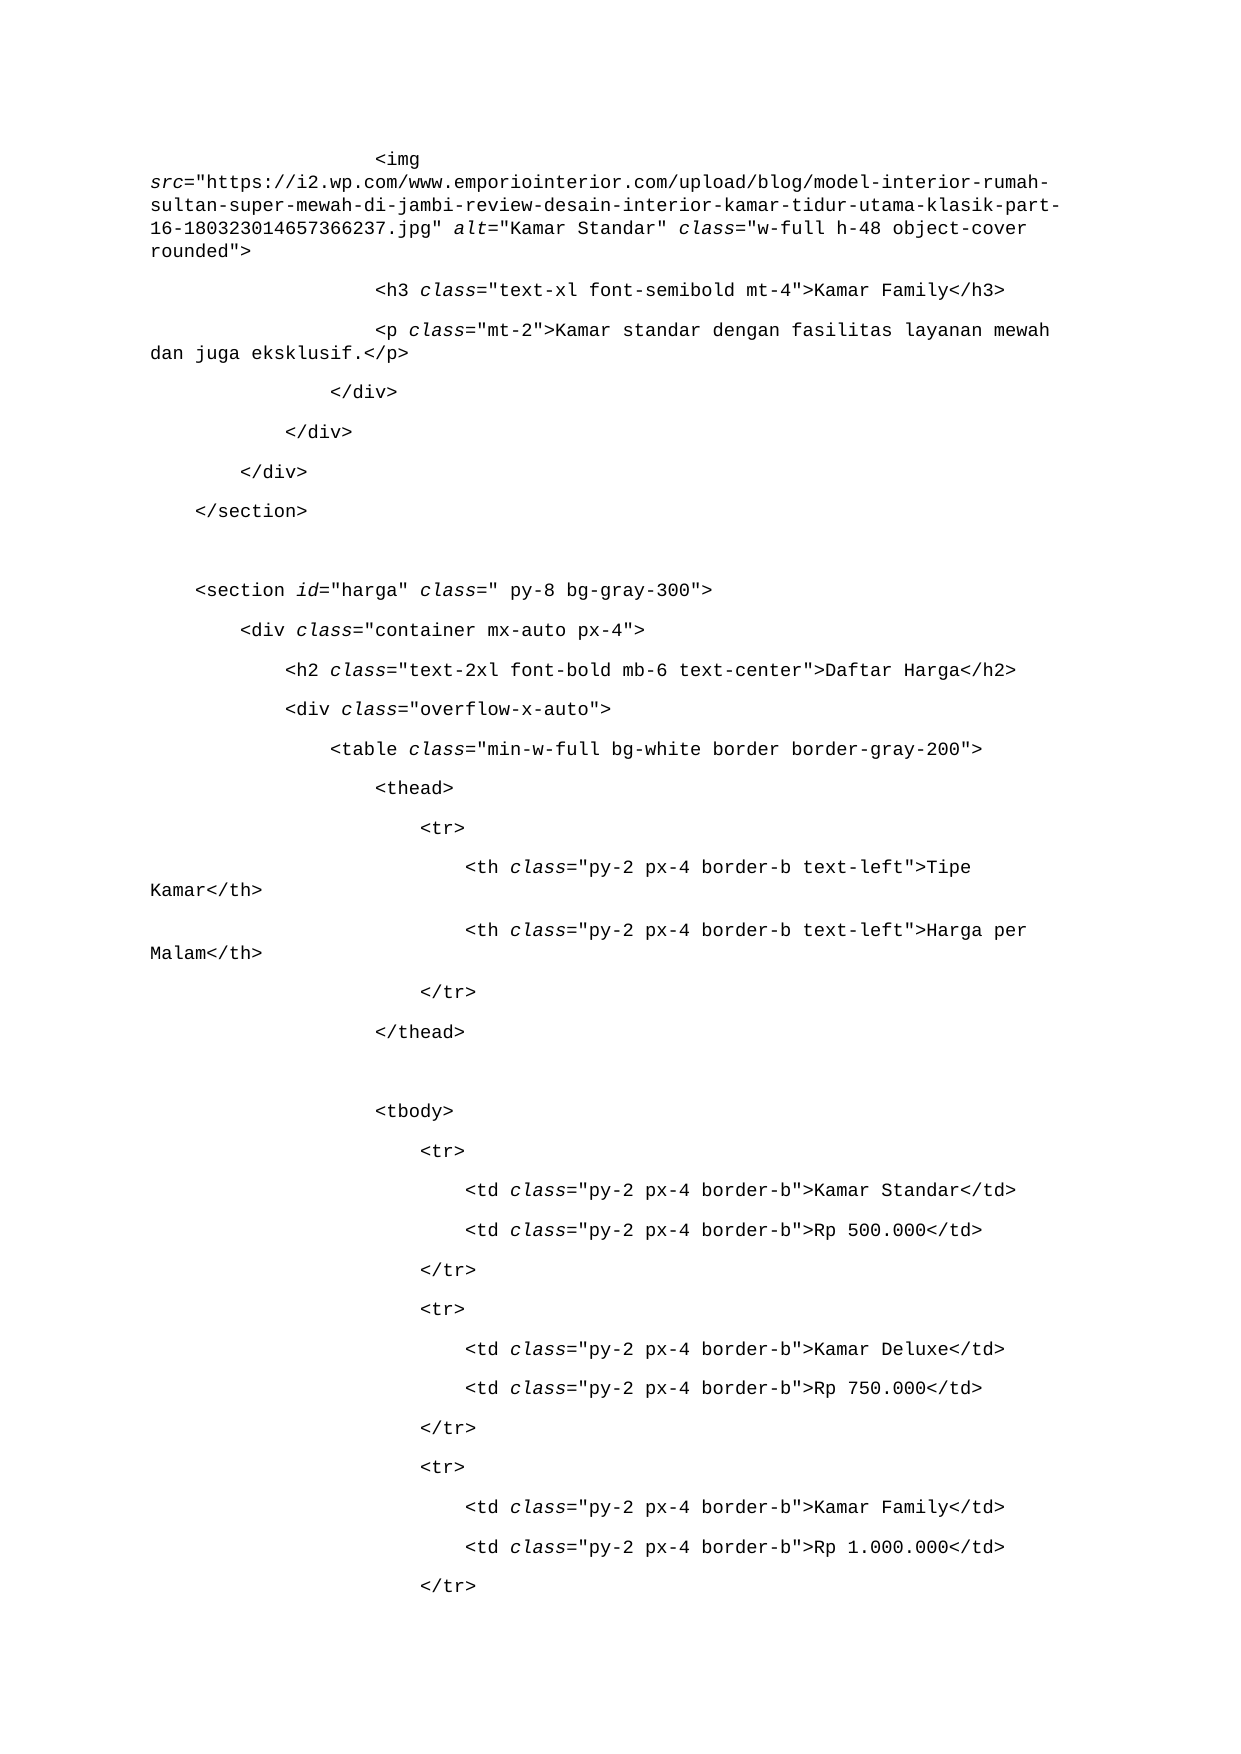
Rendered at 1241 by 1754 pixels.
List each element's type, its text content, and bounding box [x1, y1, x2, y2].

text <tr> [150, 1300, 1090, 1321]
text <td class="py-2 px-4 border-b">Rp 500.000</td> [150, 1221, 1090, 1242]
text <td class="py-2 px-4 border-b">Kamar Family</td> [150, 1498, 1090, 1519]
text </thead> [150, 1023, 1090, 1044]
text <div class="overflow-x-auto"> [150, 700, 1090, 721]
text </tr> [150, 983, 1090, 1004]
text <th class="py-2 px-4 border-b text-left">Harga per Malam</th> [150, 921, 1090, 965]
text <h2 class="text-2xl font-bold mb-6 text-center">Daftar Harga</h2> [150, 660, 1090, 682]
text <table class="min-w-full bg-white border border-gray-200"> [150, 739, 1090, 761]
text </section> [150, 502, 1090, 523]
text </div> [150, 462, 1090, 484]
text <img src="https://i2.wp.com/www.emporiointerior.com/upload/blog/model-interior-rumah-sultan-super-mewah-di-jambi-review-desain-interior-kamar-tidur-utama-klasik-part-16-180323014657366237.jpg" alt="Kamar Standar" class="w-full h-48 object-cover rounded"> [150, 150, 1090, 263]
text <tbody> [150, 1102, 1090, 1123]
text <td class="py-2 px-4 border-b">Rp 750.000</td> [150, 1379, 1090, 1400]
text <td class="py-2 px-4 border-b">Kamar Standar</td> [150, 1181, 1090, 1202]
text <tr> [150, 819, 1090, 840]
text </div> [150, 383, 1090, 404]
text <thead> [150, 779, 1090, 800]
text </tr> [150, 1260, 1090, 1282]
text <tr> [150, 1142, 1090, 1163]
text <tr> [150, 1458, 1090, 1479]
text </tr> [150, 1577, 1090, 1598]
text <div class="container mx-auto px-4"> [150, 621, 1090, 642]
text <td class="py-2 px-4 border-b">Kamar Deluxe</td> [150, 1339, 1090, 1361]
text <section id="harga" class=" py-8 bg-gray-300"> [150, 581, 1090, 602]
text <p class="mt-2">Kamar standar dengan fasilitas layanan mewah dan juga eksklusif.</p> [150, 321, 1090, 365]
text <h3 class="text-xl font-semibold mt-4">Kamar Family</h3> [150, 281, 1090, 302]
text </tr> [150, 1419, 1090, 1440]
text </div> [150, 423, 1090, 444]
text <td class="py-2 px-4 border-b">Rp 1.000.000</td> [150, 1537, 1090, 1559]
text <th class="py-2 px-4 border-b text-left">Tipe Kamar</th> [150, 858, 1090, 902]
